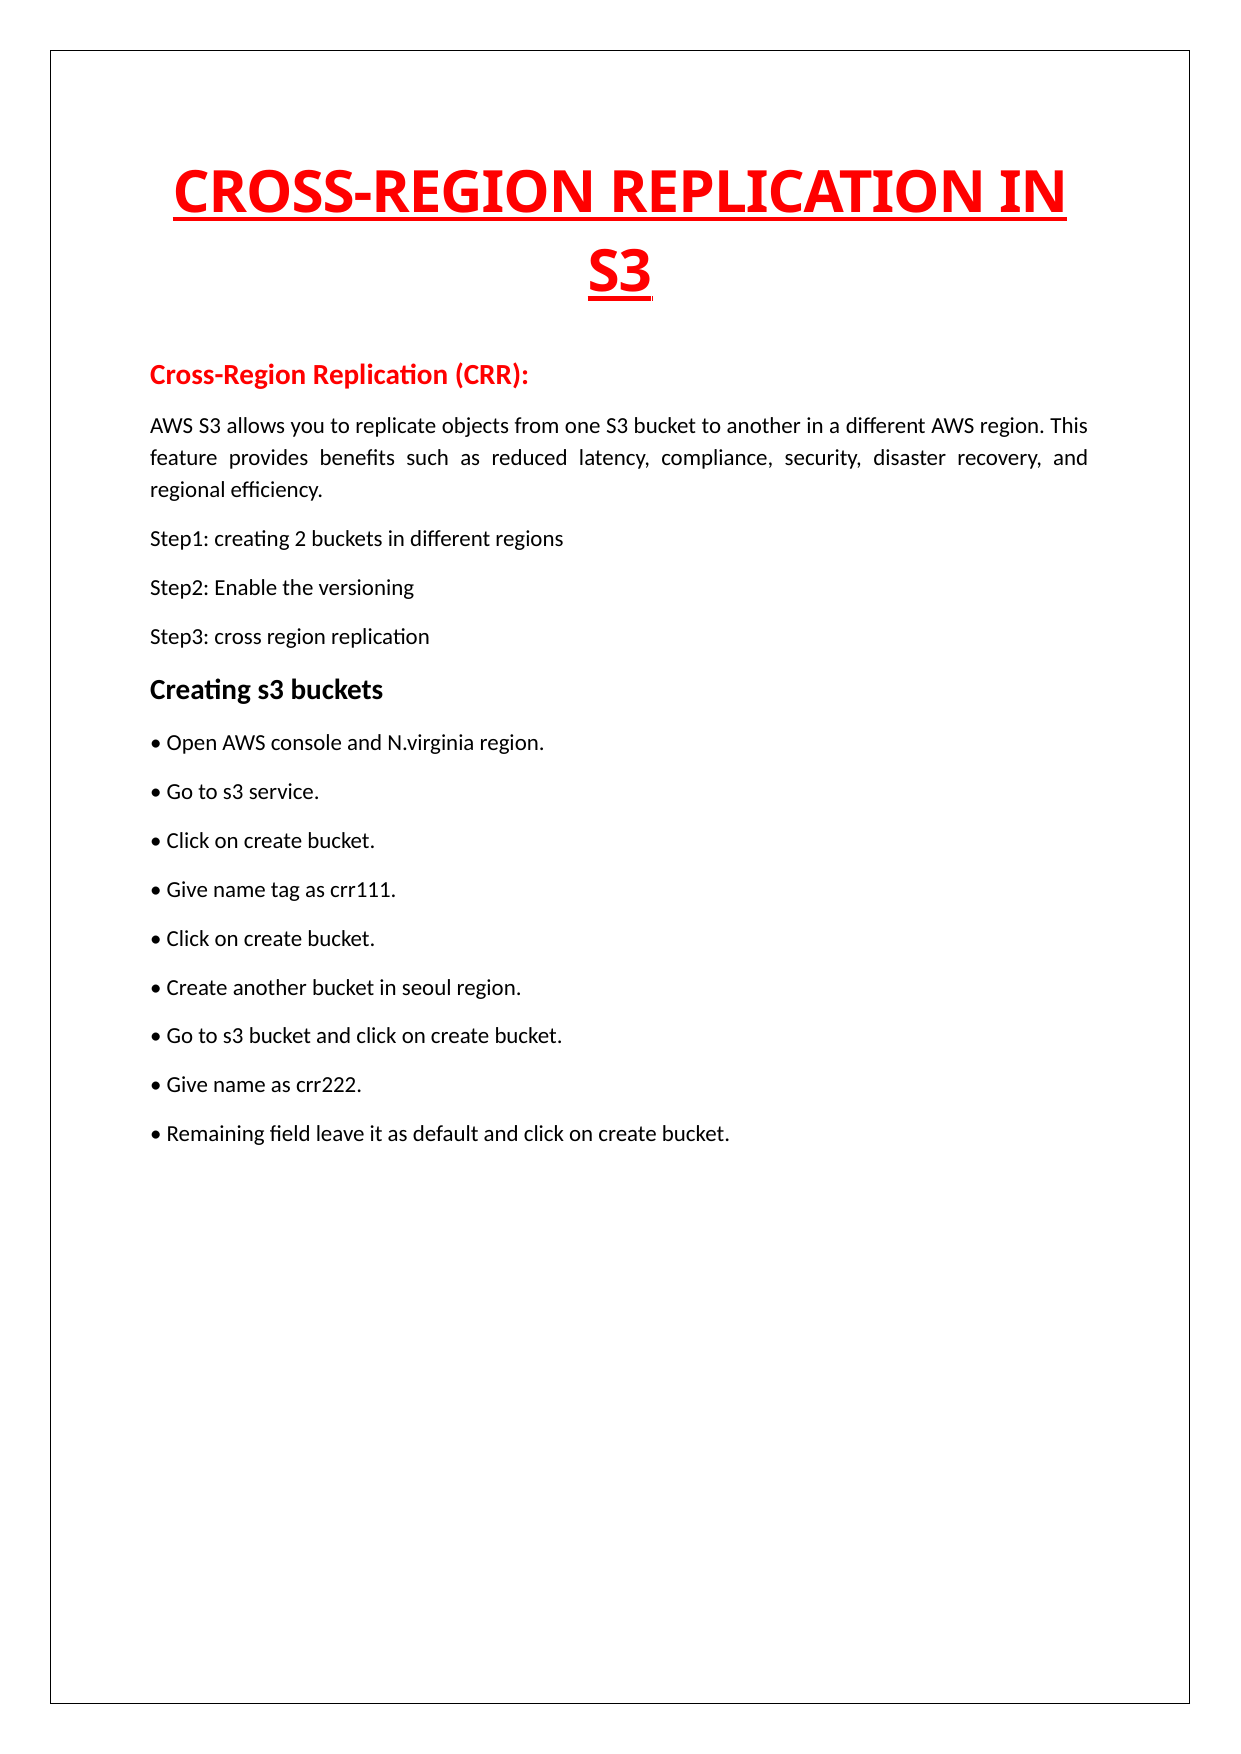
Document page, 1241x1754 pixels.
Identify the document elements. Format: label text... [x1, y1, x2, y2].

text Step2: Enable the versioning [150, 573, 1090, 601]
text • Give name as crr222. [150, 1070, 1090, 1098]
text • Remaining field leave it as default and click on create bucket. [150, 1119, 1090, 1147]
text AWS S3 allows you to replicate objects from one S3 bucket to another in a different AWS region. This feature provides benefits such as reduced latency, compliance, security, disaster recovery, and regional efficiency. [150, 411, 1090, 503]
text • Go to s3 bucket and click on create bucket. [150, 1021, 1090, 1049]
text Step3: cross region replication [150, 622, 1090, 650]
text • Give name tag as crr111. [150, 875, 1090, 903]
text Creating s3 buckets [150, 671, 1090, 706]
text • Click on create bucket. [150, 826, 1090, 854]
text • Click on create bucket. [150, 924, 1090, 952]
text • Go to s3 service. [150, 777, 1090, 805]
text Step1: creating 2 buckets in different regions [150, 524, 1090, 552]
text • Create another bucket in seoul region. [150, 973, 1090, 1001]
text Cross-Region Replication (CRR): [150, 356, 1090, 391]
text • Open AWS console and N.virginia region. [150, 728, 1090, 756]
title CROSS-REGION REPLICATION IN S3 [150, 150, 1090, 309]
